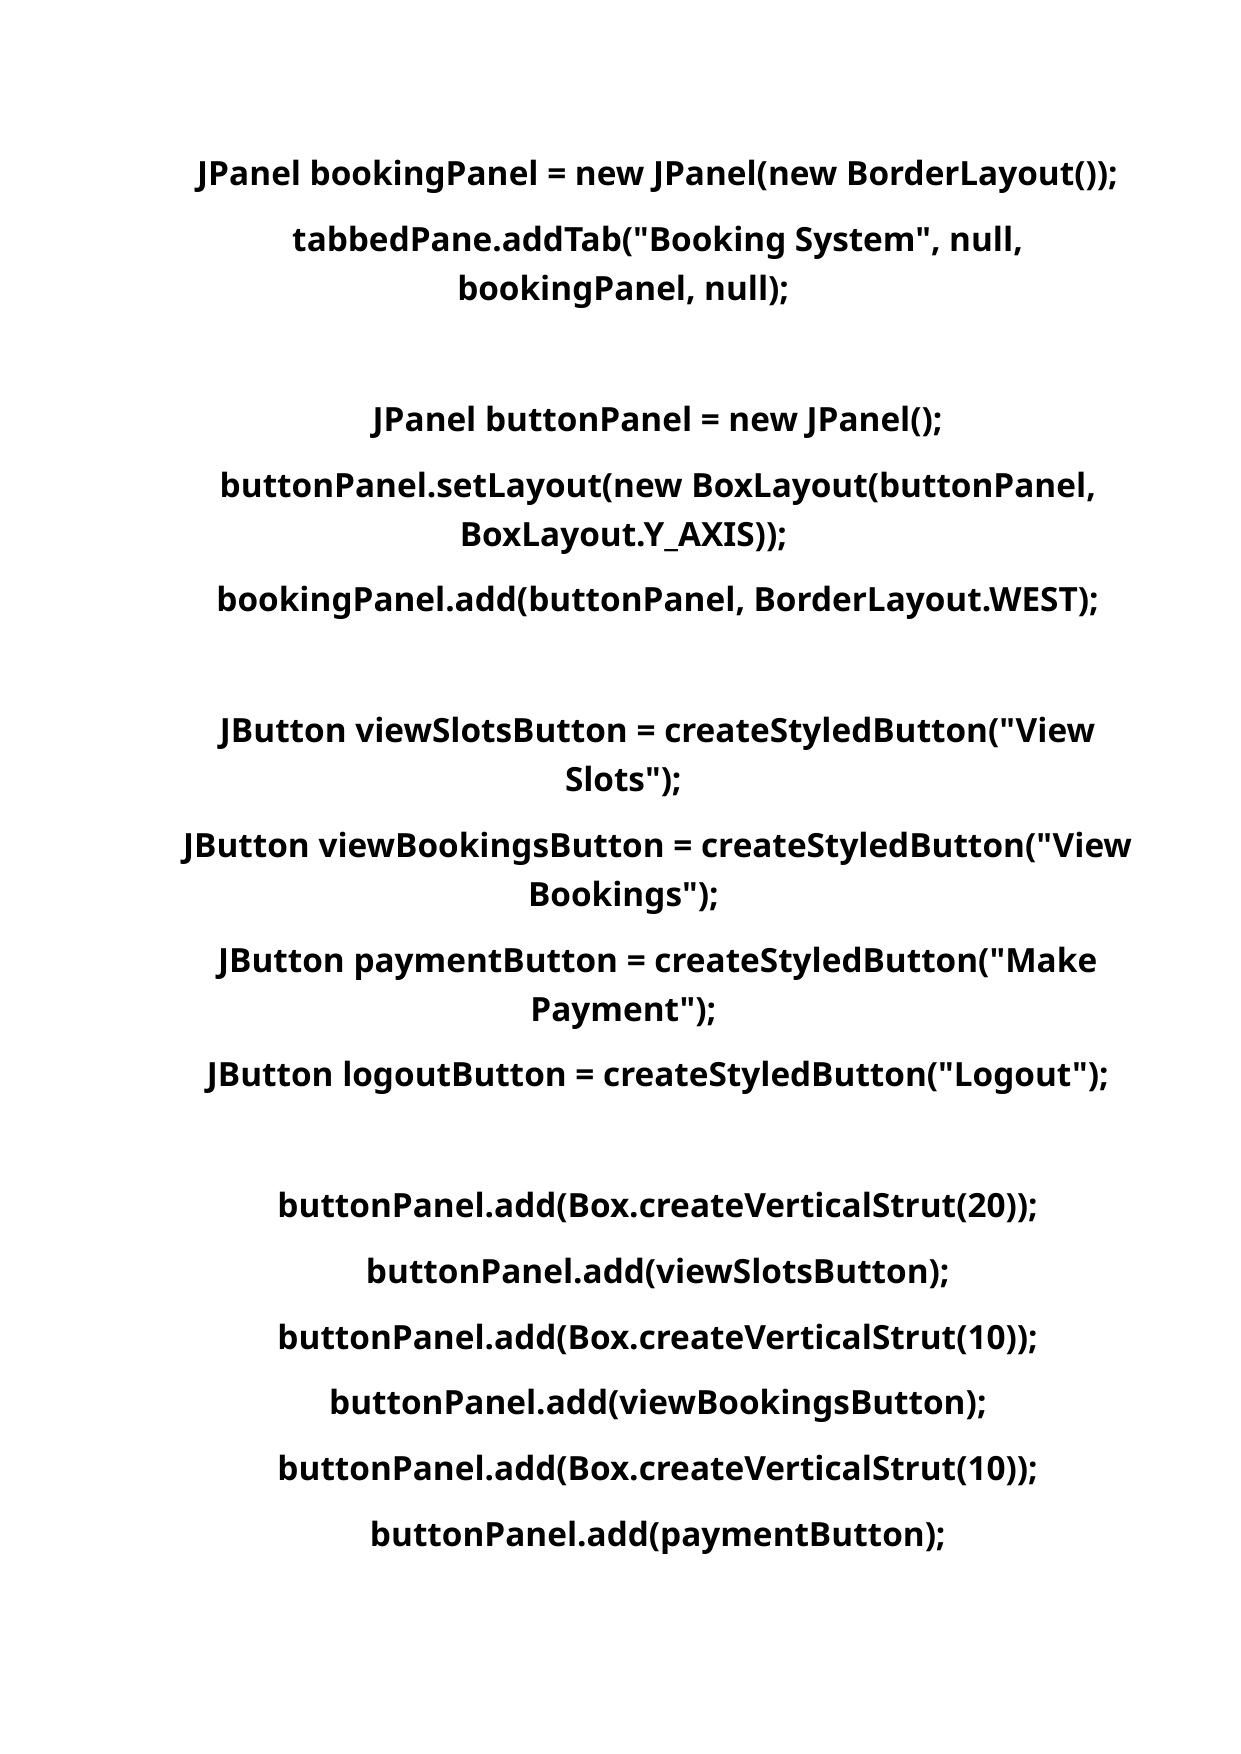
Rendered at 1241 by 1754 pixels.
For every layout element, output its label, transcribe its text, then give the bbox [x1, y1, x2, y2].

text buttonPanel.add(viewSlotsButton); [102, 1248, 1144, 1293]
text bookingPanel.add(buttonPanel, BorderLayout.WEST); [102, 576, 1144, 621]
text buttonPanel.setLayout(new BoxLayout(buttonPanel, BoxLayout.Y_AXIS)); [102, 461, 1144, 556]
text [102, 1445, 1144, 1490]
text JButton viewBookingsButton = createStyledButton("View Bookings"); [102, 822, 1144, 916]
text buttonPanel.add(viewBookingsButton); [102, 1379, 1144, 1424]
text buttonPanel.add(paymentButton); [102, 1510, 1144, 1556]
text JButton paymentButton = createStyledButton("Make Payment"); [102, 936, 1144, 1031]
text tabbedPane.addTab("Booking System", null, bookingPanel, null); [102, 216, 1144, 310]
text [102, 1313, 1144, 1359]
text buttonPanel.add(Box.createVerticalStrut(20)); [102, 1182, 1144, 1228]
text JPanel buttonPanel = new JPanel(); [102, 396, 1144, 441]
text JButton viewSlotsButton = createStyledButton("View Slots"); [102, 707, 1144, 802]
text JButton logoutButton = createStyledButton("Logout"); [102, 1051, 1144, 1096]
text JPanel bookingPanel = new JPanel(new BorderLayout()); [102, 150, 1144, 195]
